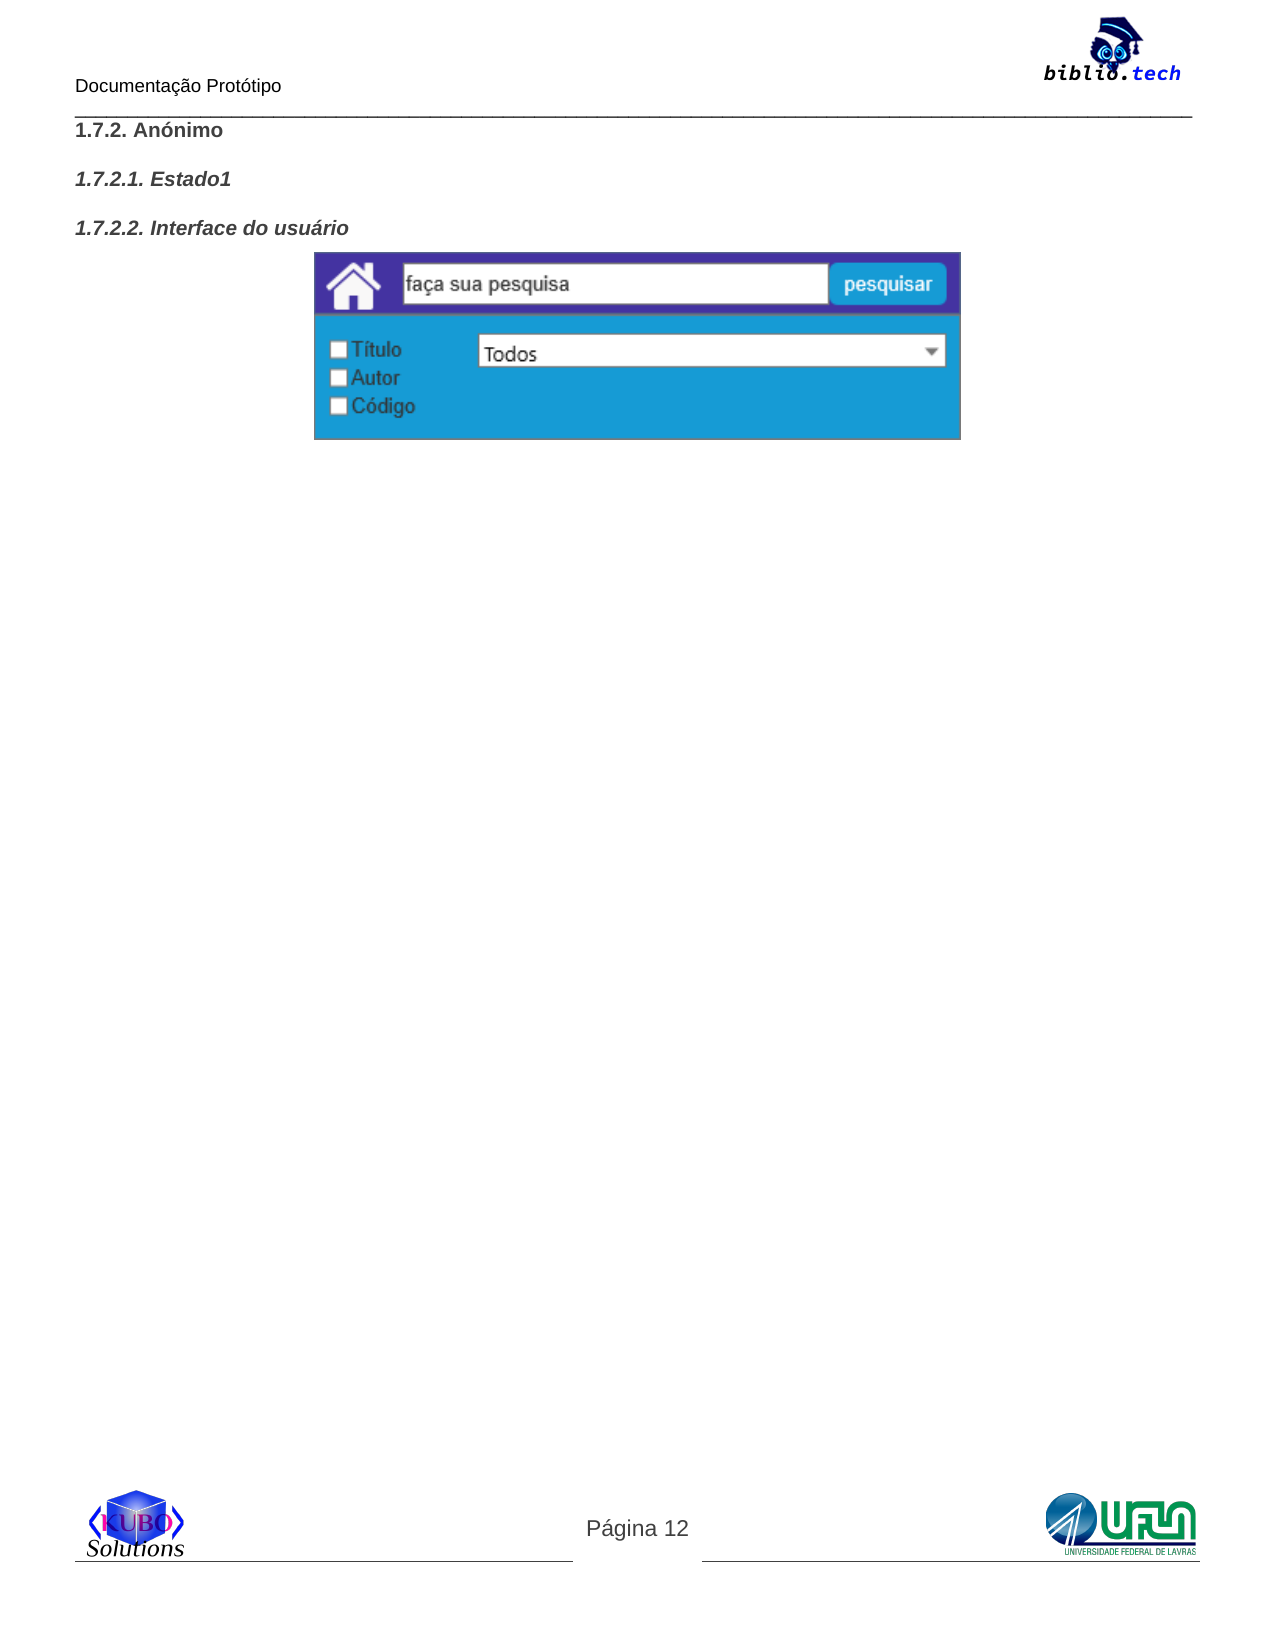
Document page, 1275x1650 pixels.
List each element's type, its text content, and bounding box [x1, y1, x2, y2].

subtitle Interface do usuário [75, 216, 1200, 240]
picture [86, 1472, 185, 1561]
subtitle Anónimo [75, 118, 1200, 142]
subtitle Estado1 [75, 167, 1200, 191]
picture [1038, 11, 1187, 95]
picture [314, 252, 961, 440]
picture [1046, 1493, 1196, 1555]
